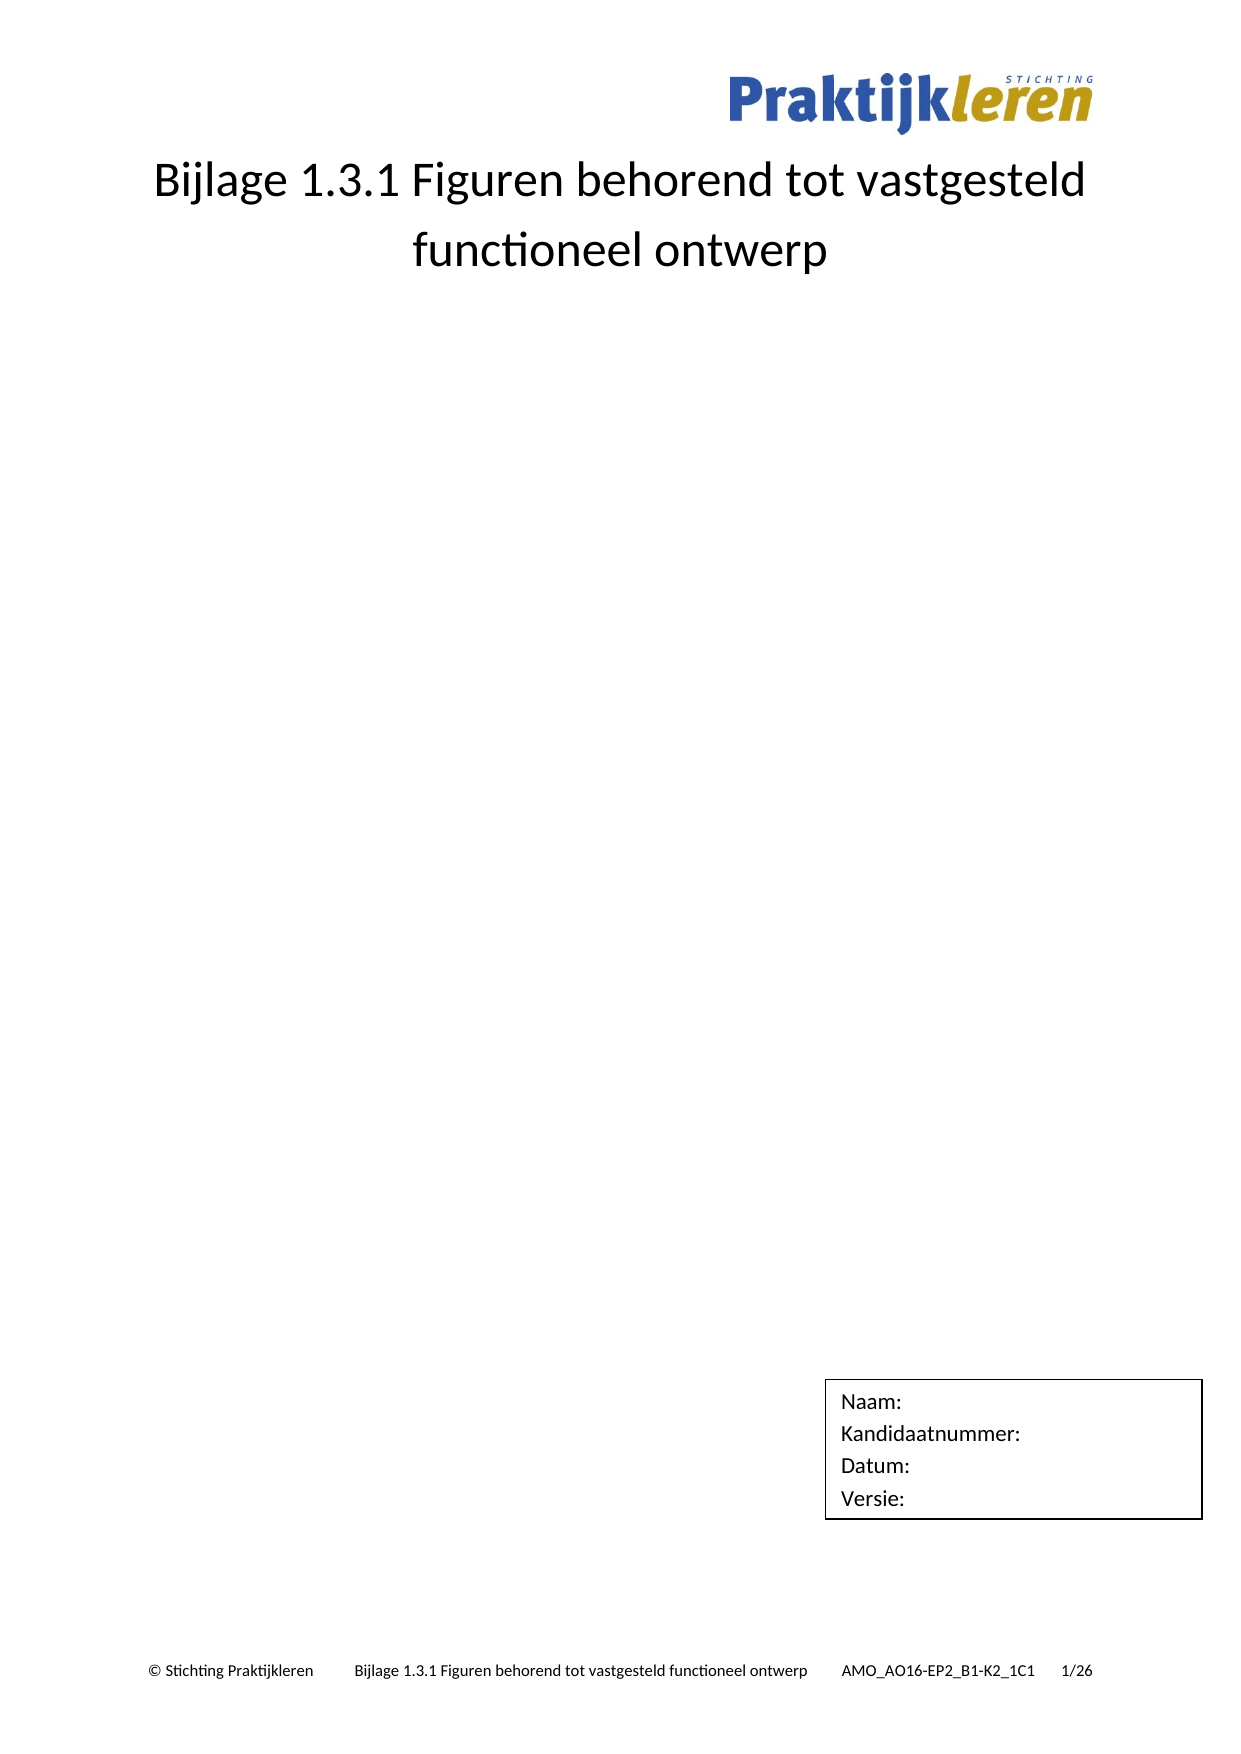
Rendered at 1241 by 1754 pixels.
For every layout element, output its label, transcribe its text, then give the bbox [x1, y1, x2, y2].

picture [730, 73, 1093, 135]
text Bijlage 1.3.1 Figuren behorend tot vastgesteld functioneel ontwerp [148, 148, 1093, 279]
